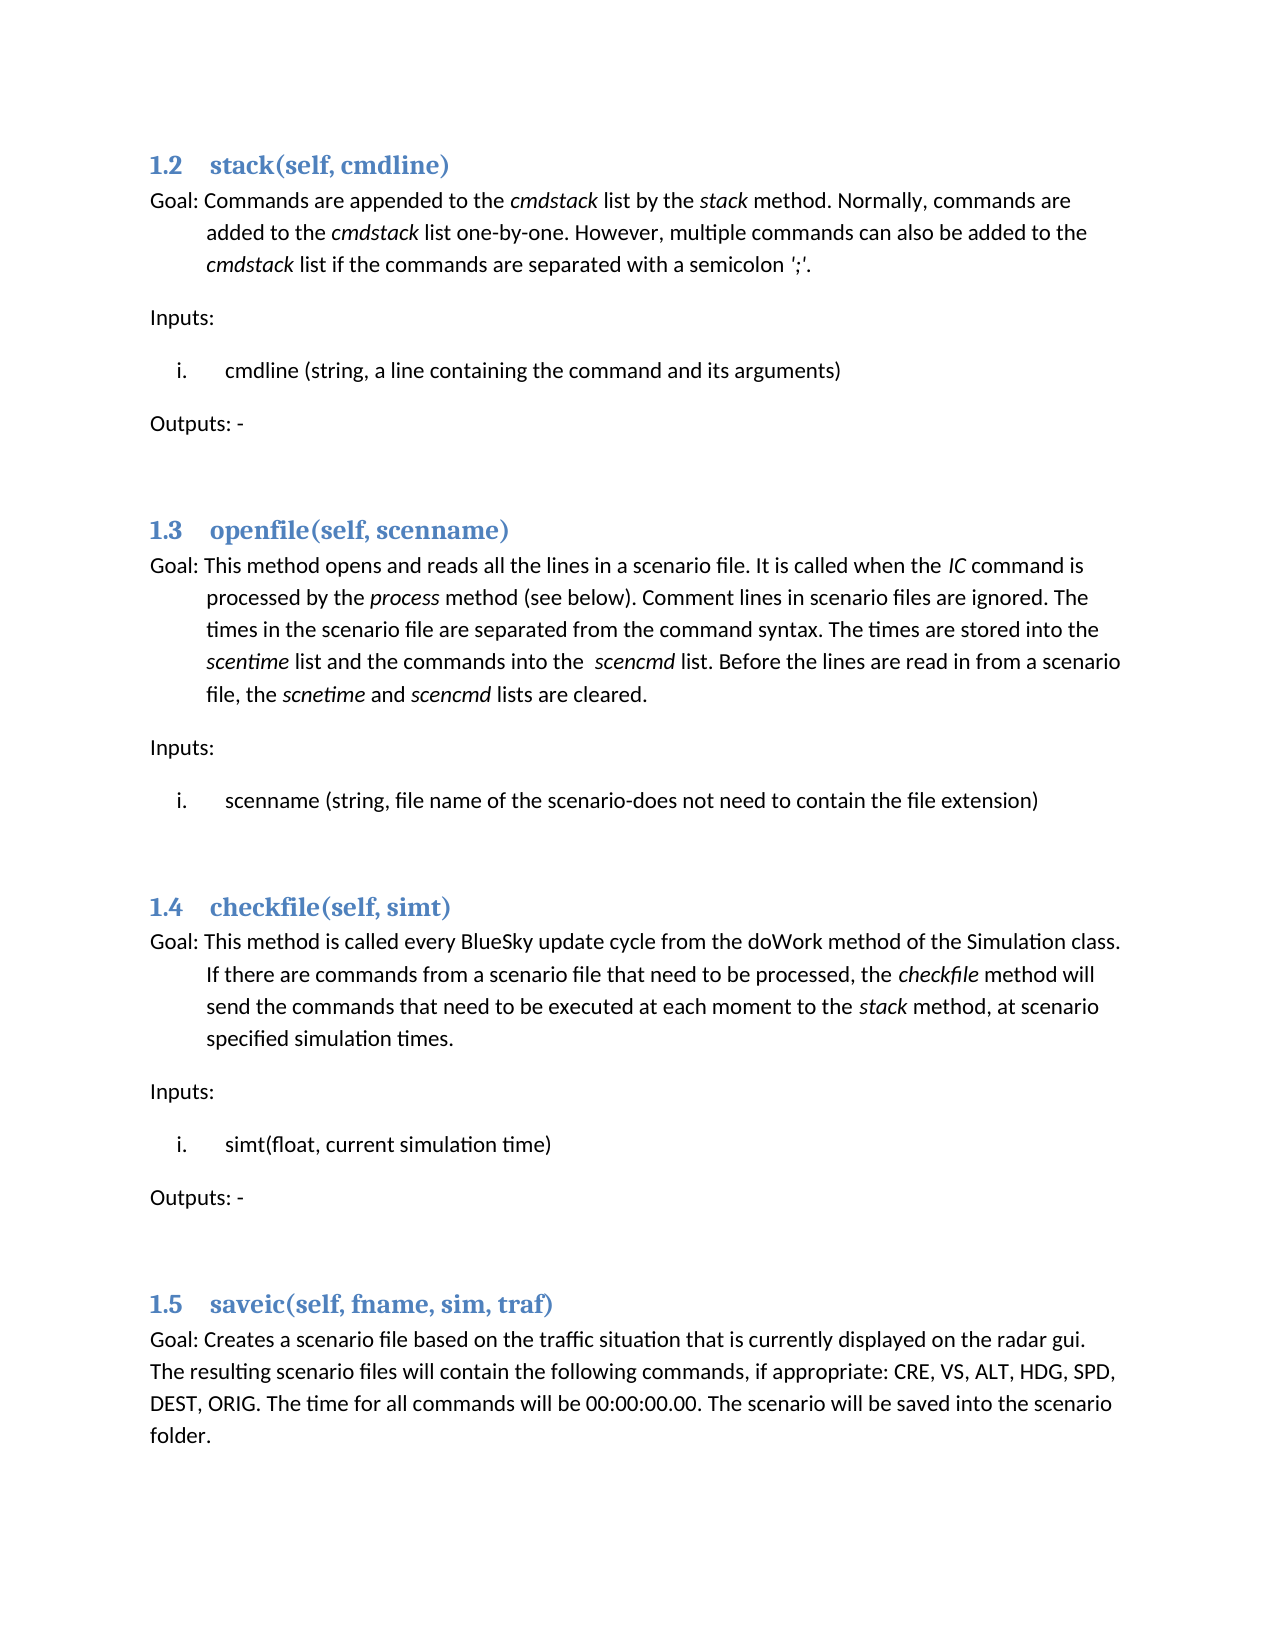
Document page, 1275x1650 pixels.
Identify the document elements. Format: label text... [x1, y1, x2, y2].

subtitle checkfile(self, simt) [150, 892, 1125, 923]
text Goal: This method is called every BlueSky update cycle from the doWork method of the Simulation class. If there are commands from a scenario file that need to be processed, the checkfile method will send the commands that need to be executed at each moment to the stack method, at scenario specified simulation times. [150, 927, 1125, 1052]
list cmdline (string, a line containing the command and its arguments) [187, 356, 1125, 384]
subtitle stack(self, cmdline) [150, 150, 1125, 181]
text Goal: This method opens and reads all the lines in a scenario file. It is called when the IC command is processed by the process method (see below). Comment lines in scenario files are ignored. The times in the scenario file are separated from the command syntax. The times are stored into the scentime list and the commands into the scencmd list. Before the lines are read in from a scenario file, the scnetime and scencmd lists are cleared. [150, 551, 1125, 708]
subtitle saveic(self, fname, sim, traf) [150, 1289, 1125, 1320]
list scenname (string, file name of the scenario-does not need to contain the file extension) [187, 786, 1125, 814]
text Inputs: [150, 733, 1125, 761]
subtitle openfile(self, scenname) [150, 515, 1125, 546]
text Inputs: [150, 303, 1125, 331]
list simt(float, current simulation time) [187, 1130, 1125, 1158]
text Outputs: - [150, 409, 1125, 437]
text Inputs: [150, 1077, 1125, 1105]
text Goal: Commands are appended to the cmdstack list by the stack method. Normally, commands are added to the cmdstack list one-by-one. However, multiple commands can also be added to the cmdstack list if the commands are separated with a semicolon ';'. [150, 186, 1125, 278]
text Goal: Creates a scenario file based on the traffic situation that is currently displayed on the radar gui. The resulting scenario files will contain the following commands, if appropriate: CRE, VS, ALT, HDG, SPD, DEST, ORIG. The time for all commands will be 00:00:00.00. The scenario will be saved into the scenario folder. [150, 1325, 1125, 1449]
text Outputs: - [150, 1183, 1125, 1211]
